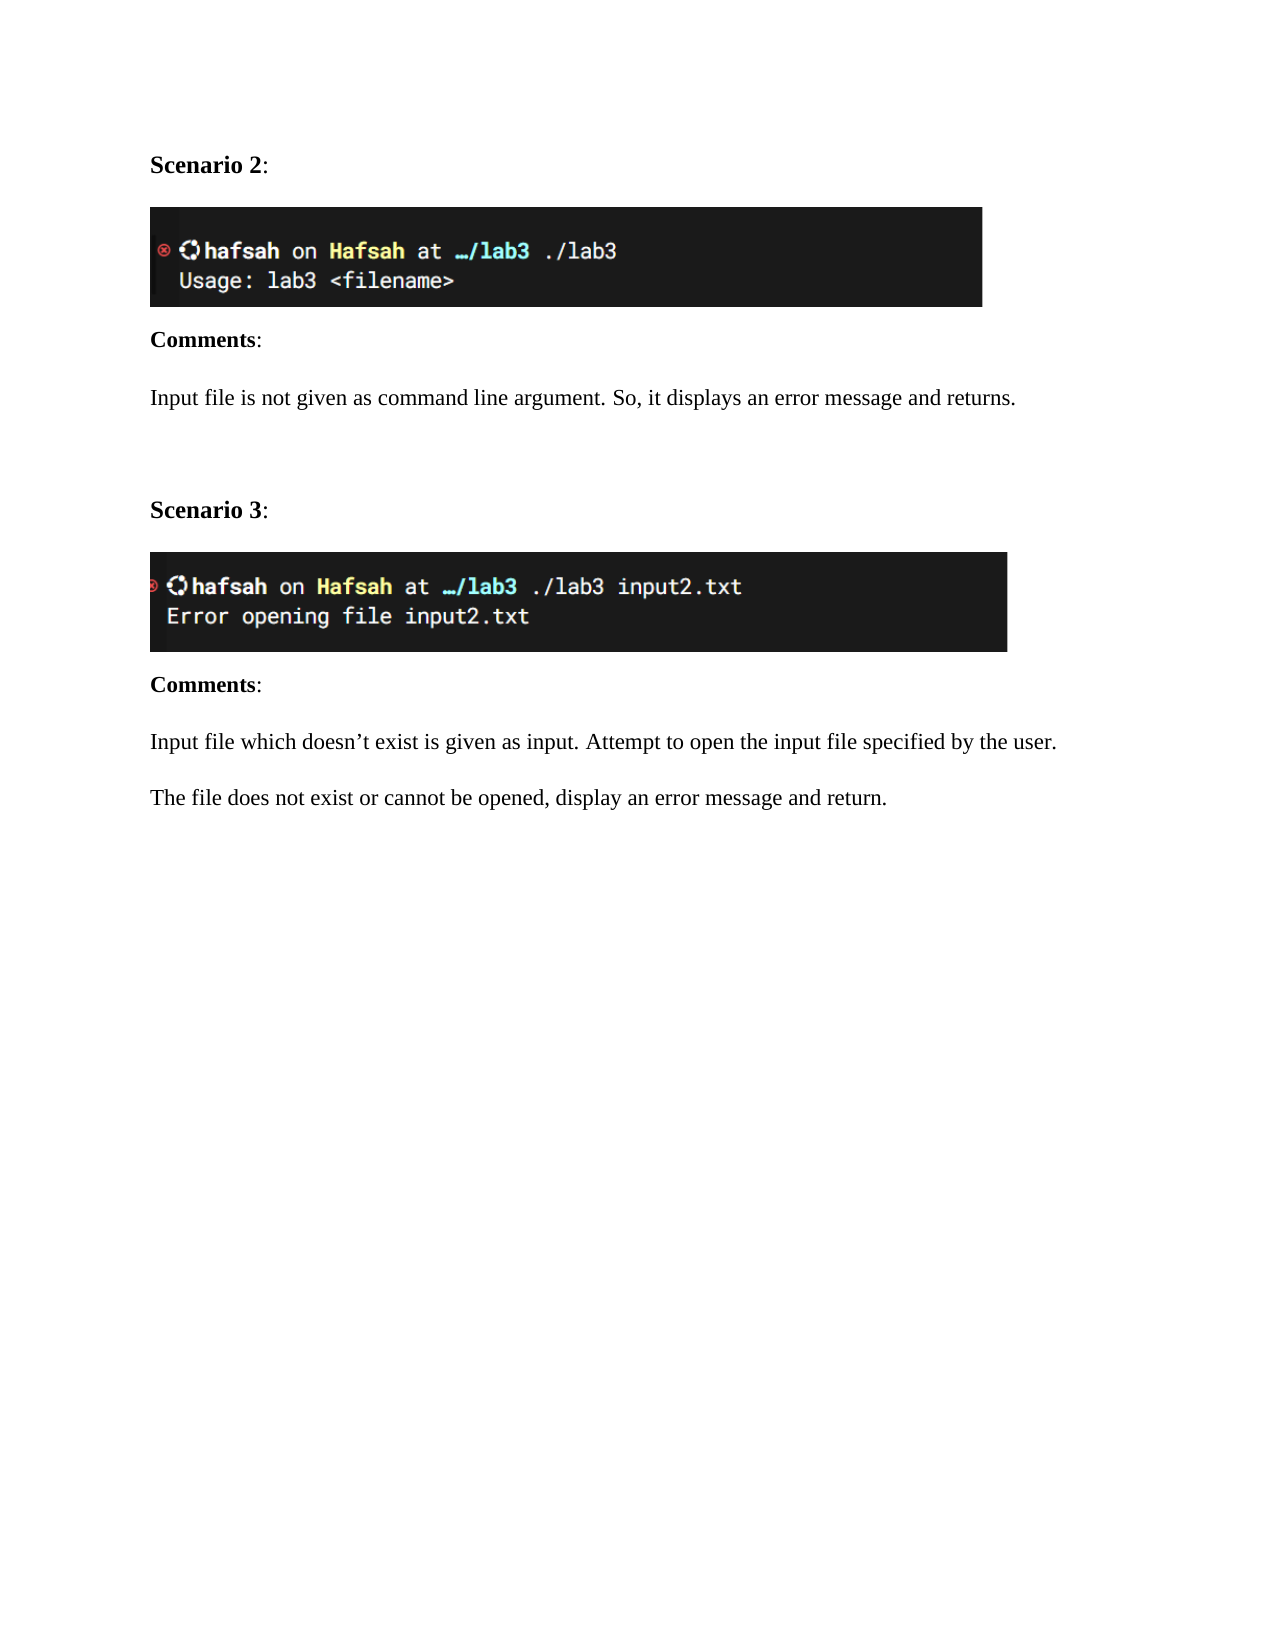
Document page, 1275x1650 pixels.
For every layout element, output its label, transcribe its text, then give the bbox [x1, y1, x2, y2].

text Input file which doesn’t exist is given as input. Attempt to open the input file specified by the user. [150, 728, 1125, 755]
text Comments: [150, 326, 1125, 352]
picture [150, 207, 983, 307]
text Input file is not given as command line argument. So, it displays an error message and returns. [150, 384, 1125, 410]
text The file does not exist or cannot be opened, display an error message and return. [150, 784, 1125, 810]
picture [150, 552, 1008, 652]
text Scenario 2: [150, 150, 1125, 179]
text Scenario 3: [150, 495, 1125, 523]
text Comments: [150, 671, 1125, 697]
